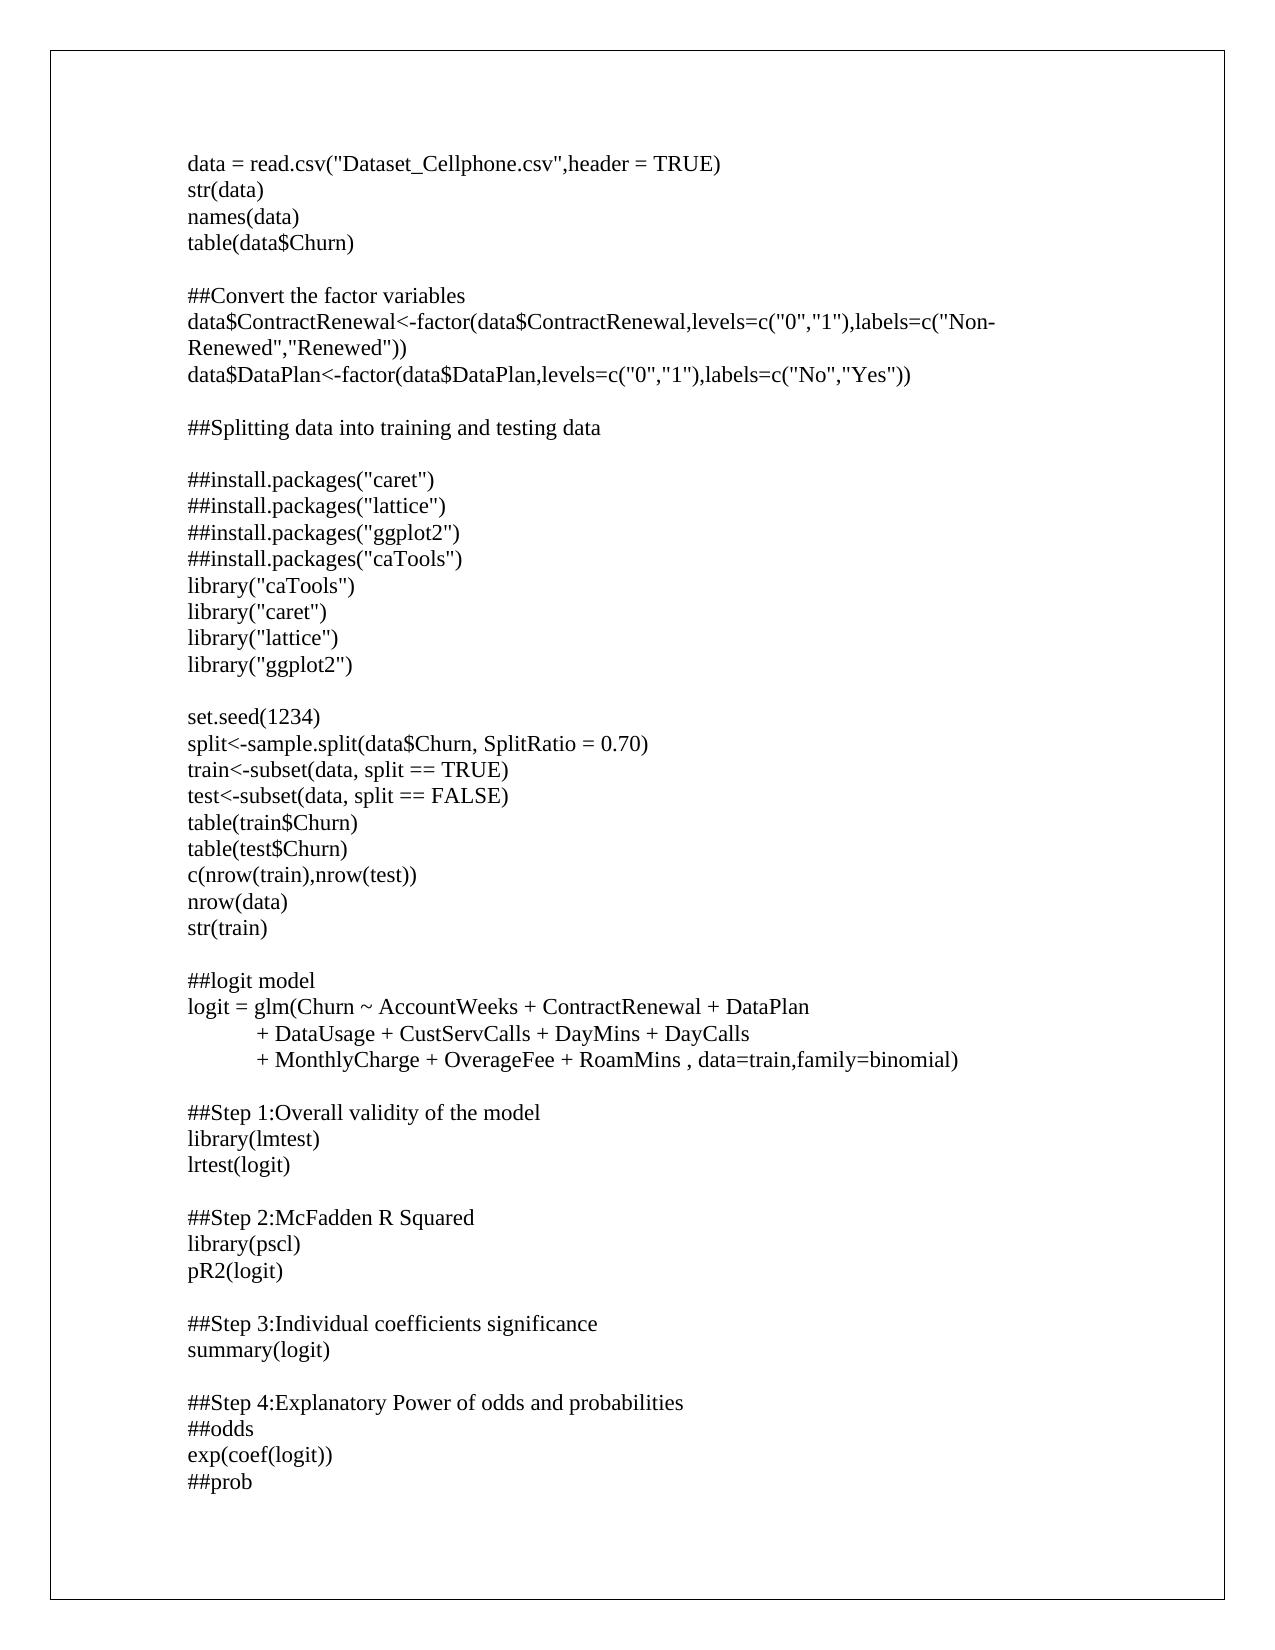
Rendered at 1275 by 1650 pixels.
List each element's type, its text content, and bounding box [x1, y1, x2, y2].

text library("caTools") [187, 572, 1125, 598]
text ##Splitting data into training and testing data [187, 413, 1125, 440]
text lrtest(logit) [187, 1151, 1125, 1178]
text + DataUsage + CustServCalls + DayMins + DayCalls [187, 1020, 1125, 1046]
text test<-subset(data, split == FALSE) [187, 782, 1125, 809]
text library(pscl) [187, 1231, 1125, 1257]
text set.seed(1234) [187, 703, 1125, 730]
text exp(coef(logit)) [187, 1441, 1125, 1468]
text str(data) [187, 176, 1125, 203]
text ##install.packages("caret") [187, 466, 1125, 493]
text ##install.packages("caTools") [187, 545, 1125, 572]
text ##install.packages("lattice") [187, 493, 1125, 519]
text nrow(data) [187, 888, 1125, 914]
text ##logit model [187, 967, 1125, 993]
text ##prob [187, 1468, 1125, 1494]
text data$ContractRenewal<-factor(data$ContractRenewal,levels=c("0","1"),labels=c("Non-Renewed","Renewed")) [187, 308, 1125, 361]
text split<-sample.split(data$Churn, SplitRatio = 0.70) [187, 730, 1125, 756]
text ##Step 3:Individual coefficients significance [187, 1309, 1125, 1336]
text ##Convert the factor variables [187, 282, 1125, 308]
text library("ggplot2") [187, 651, 1125, 677]
text ##install.packages("ggplot2") [187, 519, 1125, 545]
text names(data) [187, 203, 1125, 229]
text ##Step 4:Explanatory Power of odds and probabilities [187, 1389, 1125, 1415]
text library("lattice") [187, 624, 1125, 651]
text data = read.csv("Dataset_Cellphone.csv",header = TRUE) [187, 150, 1125, 176]
text data$DataPlan<-factor(data$DataPlan,levels=c("0","1"),labels=c("No","Yes")) [187, 361, 1125, 387]
text table(test$Churn) [187, 835, 1125, 862]
text table(data$Churn) [187, 229, 1125, 255]
text library("caret") [187, 598, 1125, 624]
text pR2(logit) [187, 1257, 1125, 1283]
text library(lmtest) [187, 1125, 1125, 1151]
text train<-subset(data, split == TRUE) [187, 756, 1125, 782]
text ##Step 2:McFadden R Squared [187, 1204, 1125, 1231]
text ##Step 1:Overall validity of the model [187, 1099, 1125, 1125]
text c(nrow(train),nrow(test)) [187, 862, 1125, 888]
text str(train) [187, 914, 1125, 941]
text table(train$Churn) [187, 809, 1125, 835]
text + MonthlyCharge + OverageFee + RoamMins , data=train,family=binomial) [187, 1046, 1125, 1072]
text logit = glm(Churn ~ AccountWeeks + ContractRenewal + DataPlan [187, 993, 1125, 1020]
text ##odds [187, 1415, 1125, 1441]
text summary(logit) [187, 1336, 1125, 1362]
